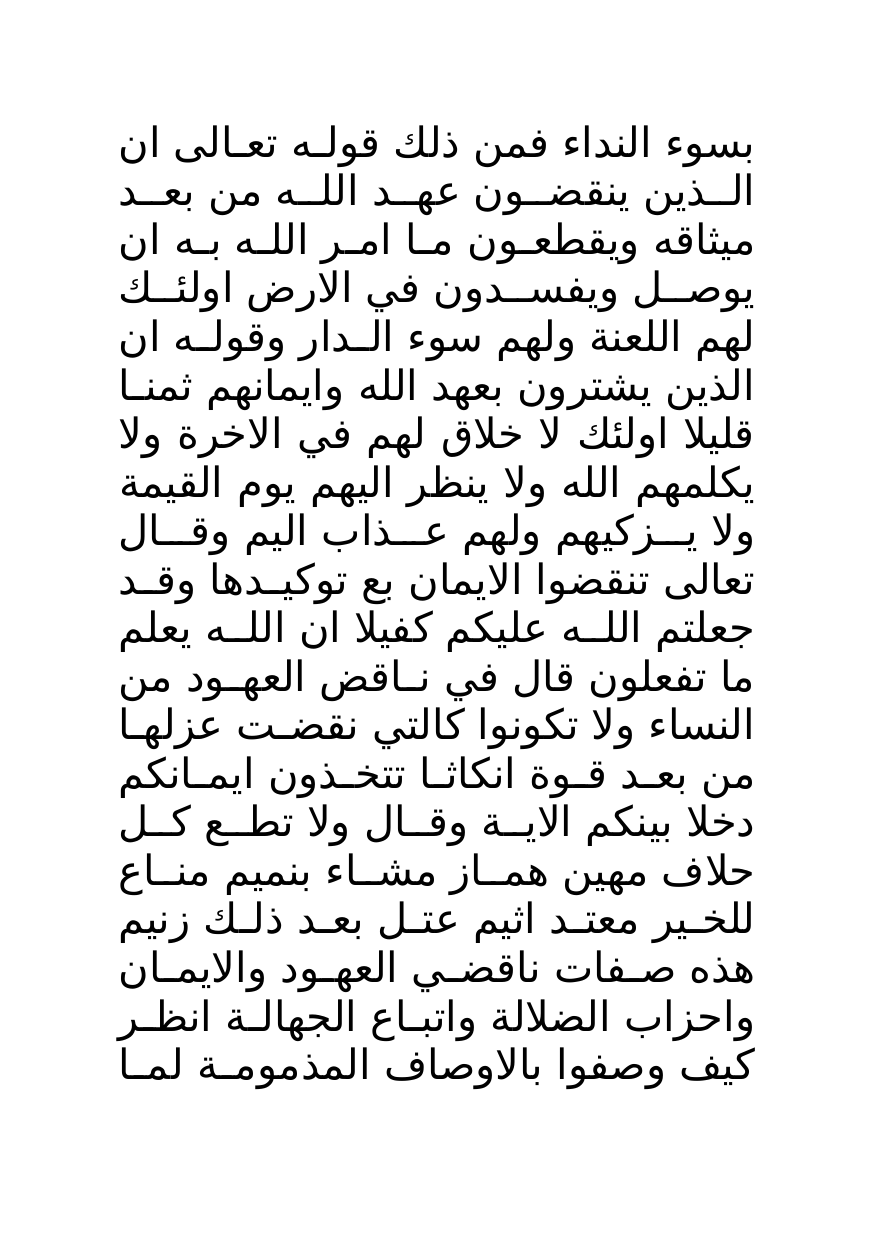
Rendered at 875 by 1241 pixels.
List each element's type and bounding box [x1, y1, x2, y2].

text [118, 118, 756, 1089]
